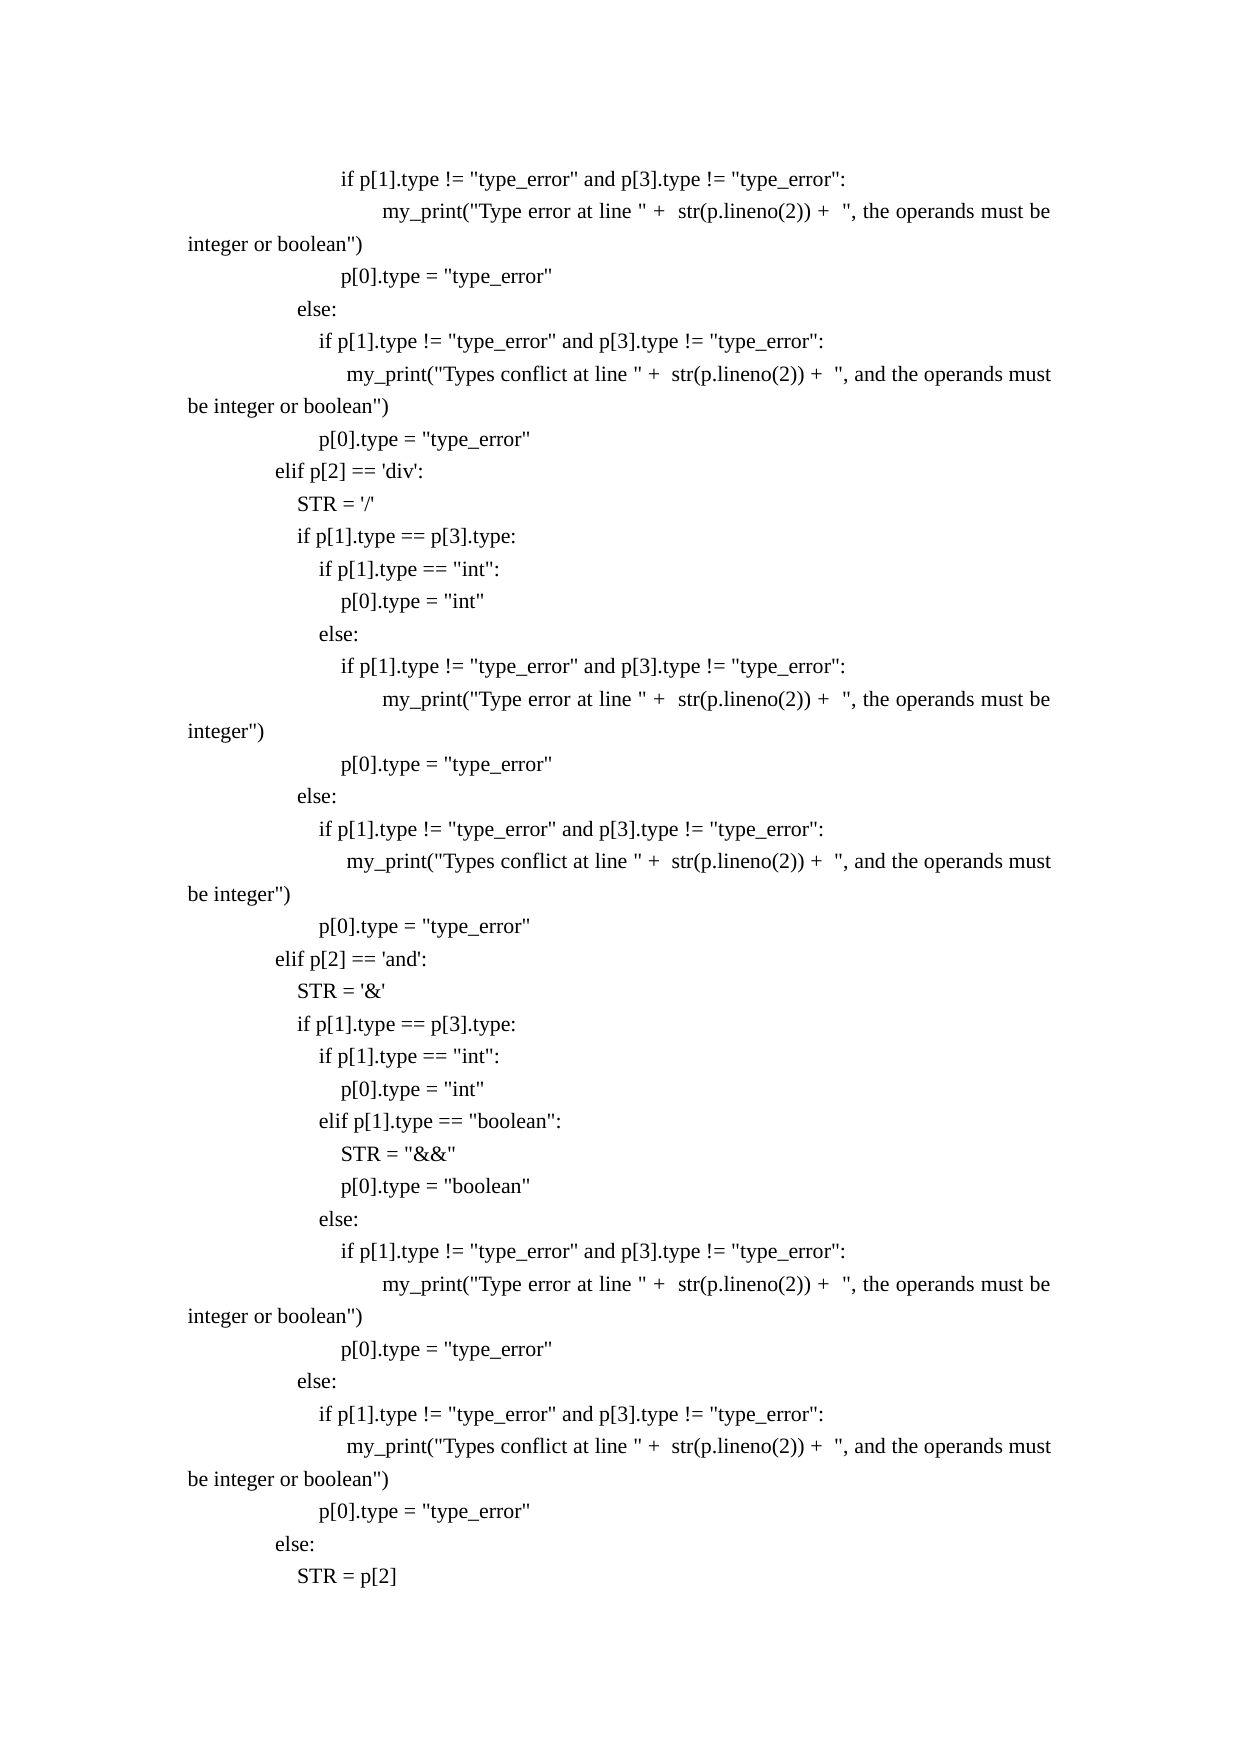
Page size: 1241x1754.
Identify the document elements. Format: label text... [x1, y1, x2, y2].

text if p[1].type != "type_error" and p[3].type != "type_error": [187, 162, 1053, 194]
text if p[1].type == "int": [187, 552, 1053, 584]
text else: [187, 617, 1053, 649]
text elif p[2] == 'and': [187, 942, 1053, 974]
text my_print("Type error at line " + str(p.lineno(2)) + ", the operands must be integer or boolean") [187, 1267, 1053, 1332]
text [187, 1397, 1053, 1429]
text elif p[1].type == "boolean": [187, 1104, 1053, 1137]
text p[0].type = "type_error" [187, 1494, 1053, 1527]
text else: [187, 1202, 1053, 1234]
text my_print("Types conflict at line " + str(p.lineno(2)) + ", and the operands must be integer or boolean") [187, 1429, 1053, 1494]
text if p[1].type != "type_error" and p[3].type != "type_error": [187, 812, 1053, 844]
text STR = p[2] [187, 1559, 1053, 1592]
text p[0].type = "boolean" [187, 1169, 1053, 1202]
text STR = '/' [187, 487, 1053, 519]
text if p[1].type != "type_error" and p[3].type != "type_error": [187, 649, 1053, 682]
text if p[1].type != "type_error" and p[3].type != "type_error": [187, 1234, 1053, 1267]
text if p[1].type == "int": [187, 1039, 1053, 1072]
text else: [187, 779, 1053, 812]
text p[0].type = "type_error" [187, 422, 1053, 454]
text my_print("Type error at line " + str(p.lineno(2)) + ", the operands must be integer or boolean") [187, 194, 1053, 259]
text STR = '&' [187, 974, 1053, 1007]
text p[0].type = "type_error" [187, 747, 1053, 779]
text p[0].type = "type_error" [187, 909, 1053, 942]
text else: [187, 1527, 1053, 1559]
text if p[1].type == p[3].type: [187, 1007, 1053, 1039]
text p[0].type = "type_error" [187, 259, 1053, 292]
text STR = "&&" [187, 1137, 1053, 1169]
text elif p[2] == 'div': [187, 454, 1053, 487]
text else: [187, 292, 1053, 324]
text my_print("Type error at line " + str(p.lineno(2)) + ", the operands must be integer") [187, 682, 1053, 747]
text p[0].type = "int" [187, 1072, 1053, 1104]
text p[0].type = "type_error" [187, 1332, 1053, 1364]
text p[0].type = "int" [187, 584, 1053, 617]
text else: [187, 1364, 1053, 1397]
text my_print("Types conflict at line " + str(p.lineno(2)) + ", and the operands must be integer") [187, 844, 1053, 909]
text if p[1].type == p[3].type: [187, 519, 1053, 552]
text if p[1].type != "type_error" and p[3].type != "type_error": [187, 324, 1053, 357]
text my_print("Types conflict at line " + str(p.lineno(2)) + ", and the operands must be integer or boolean") [187, 357, 1053, 422]
